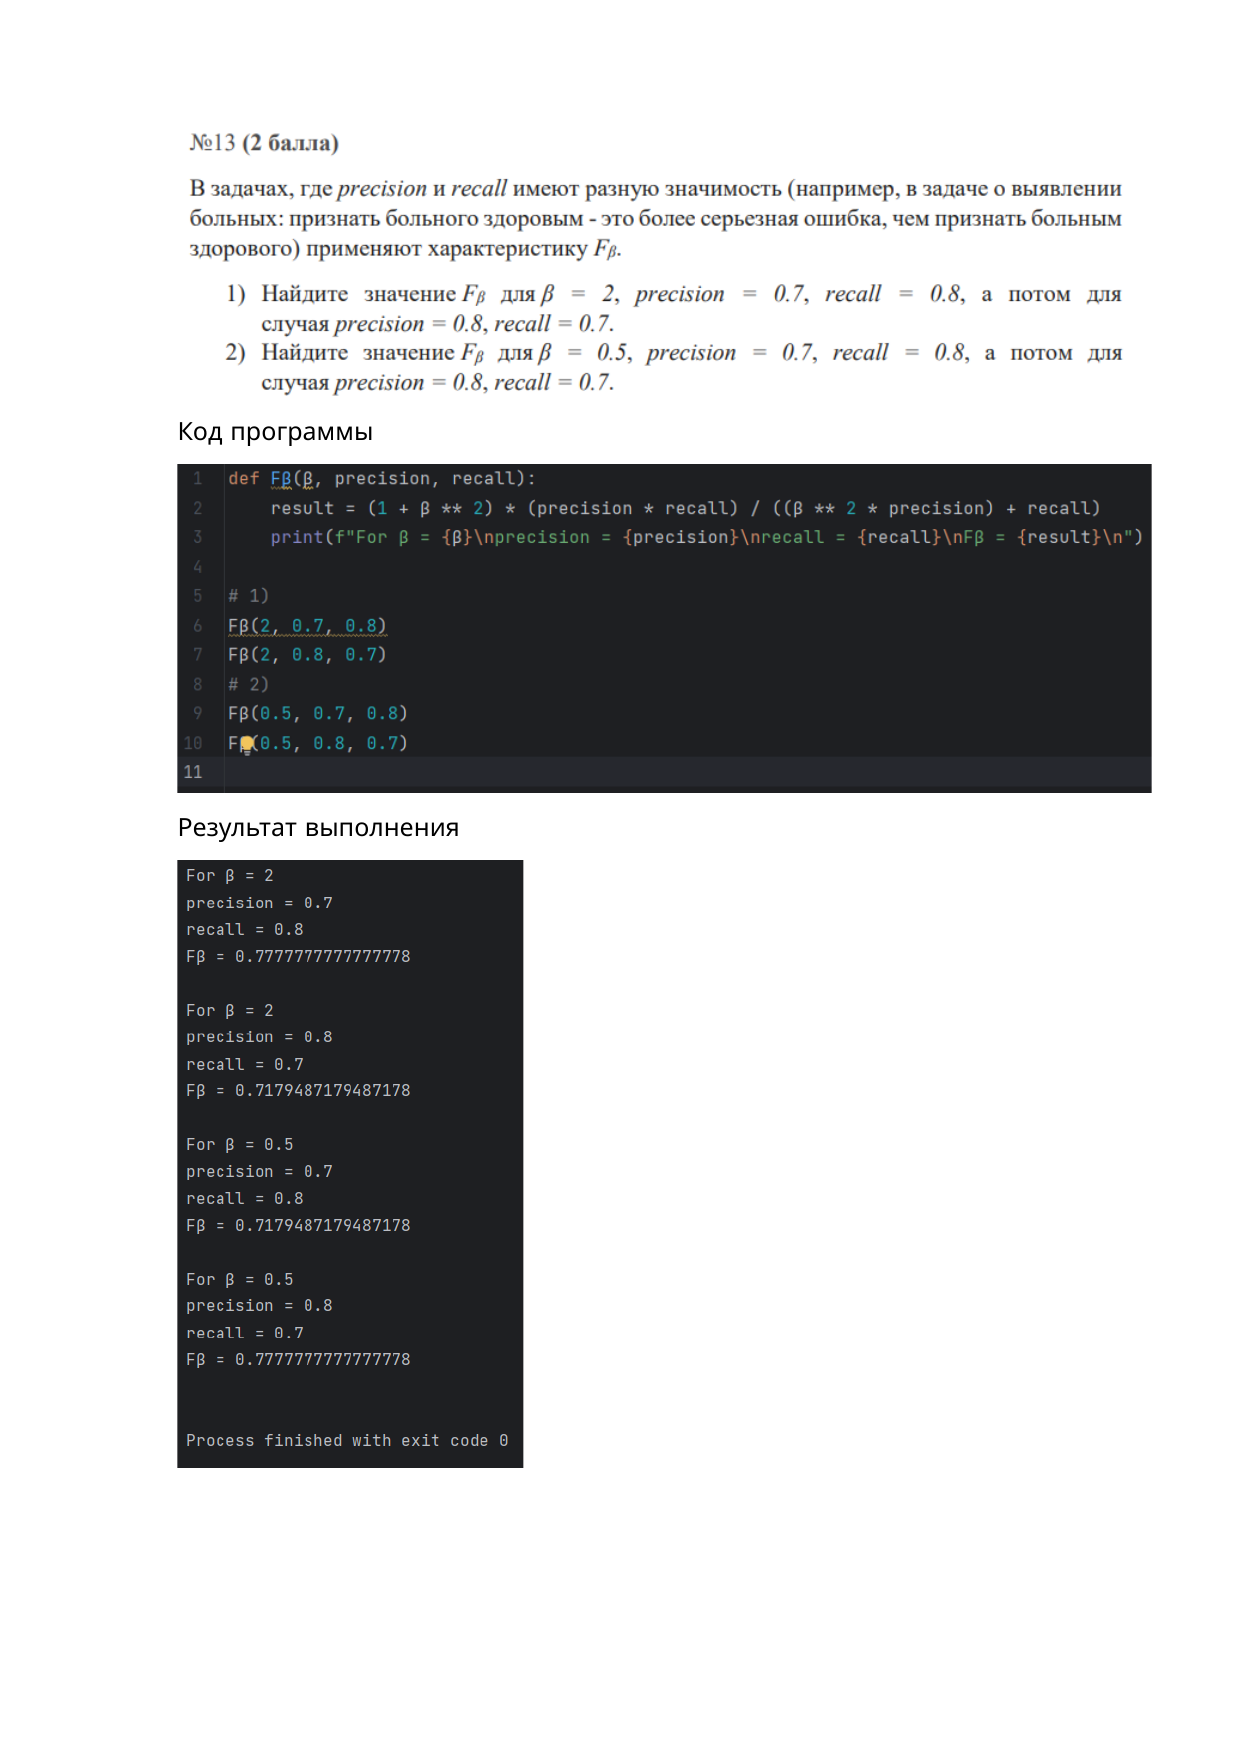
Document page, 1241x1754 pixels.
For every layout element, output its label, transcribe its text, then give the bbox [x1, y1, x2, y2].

text Результат выполнения [177, 811, 1152, 841]
picture [177, 118, 1152, 397]
picture [177, 464, 1152, 793]
picture [177, 860, 524, 1468]
text Код программы [177, 416, 1152, 446]
